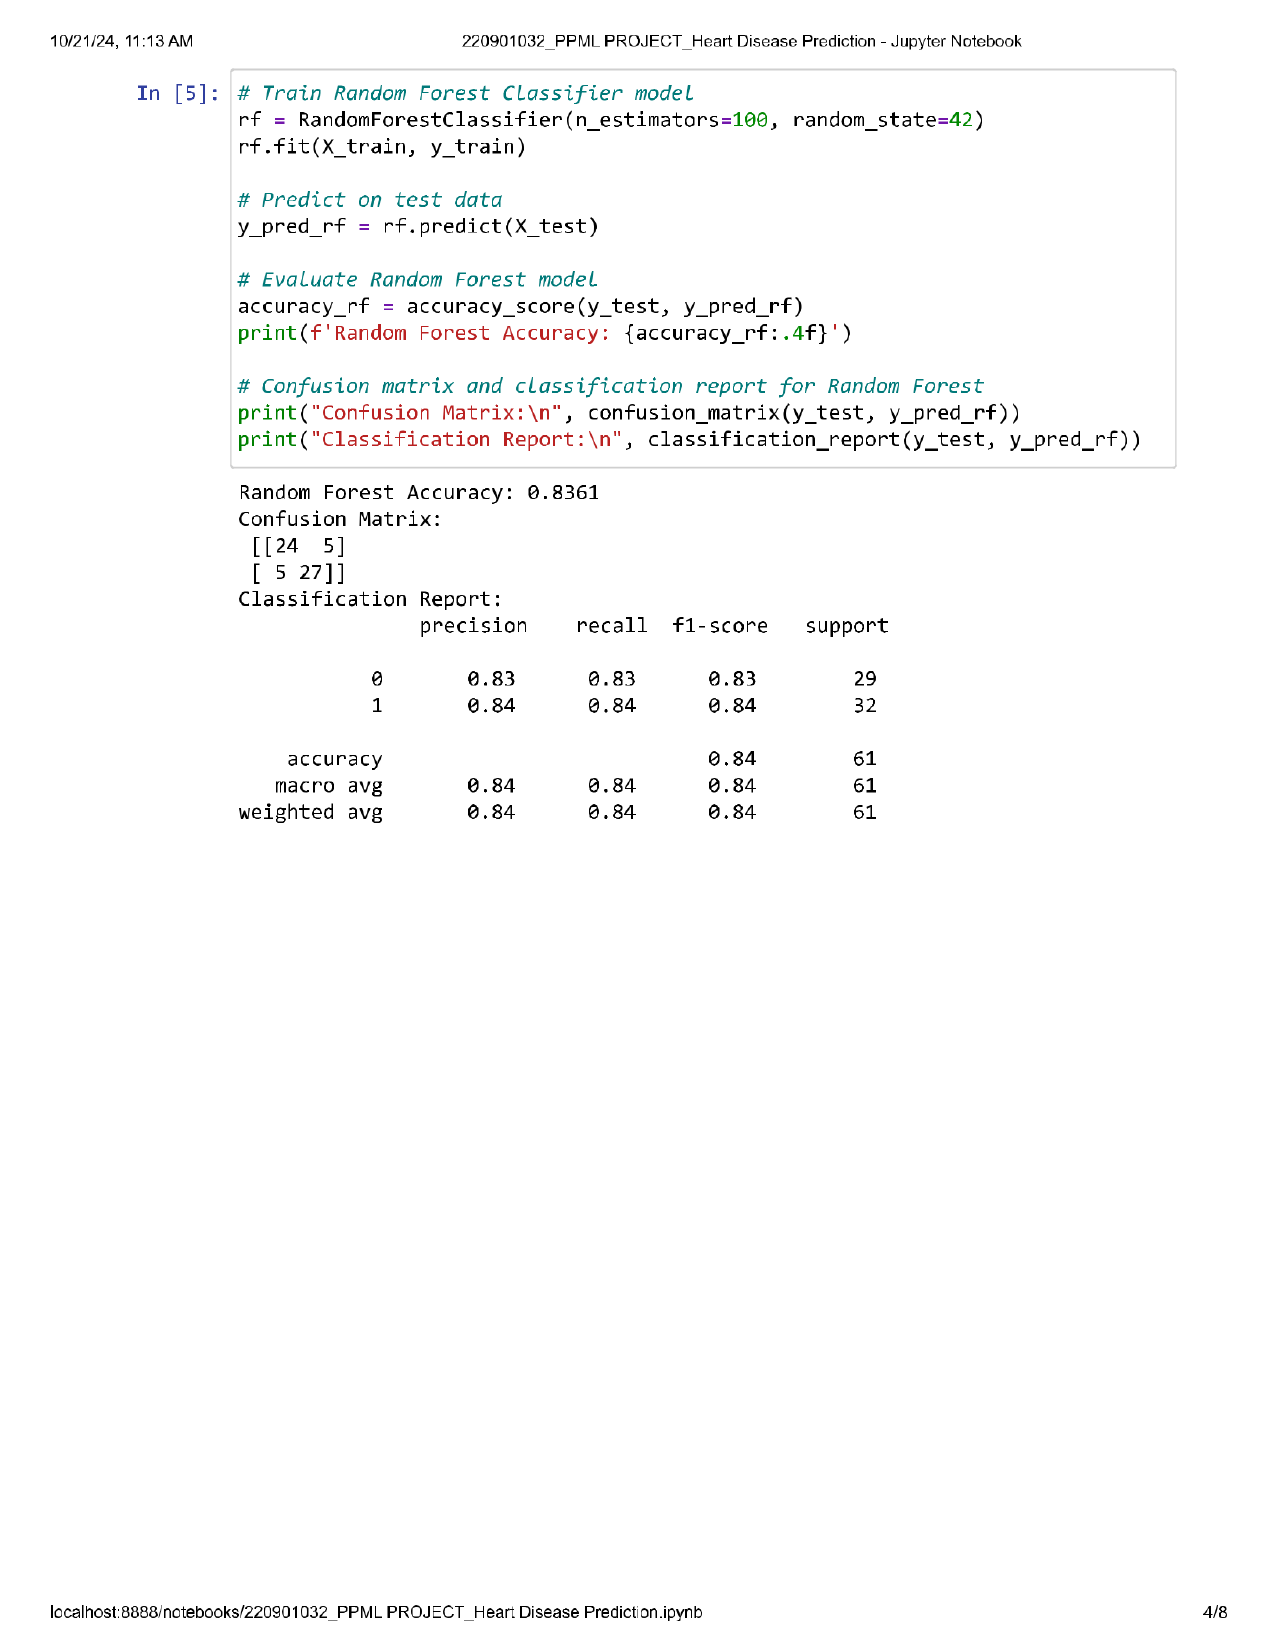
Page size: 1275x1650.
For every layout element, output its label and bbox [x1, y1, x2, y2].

picture [51, 32, 1179, 825]
picture [1203, 1605, 1227, 1618]
picture [51, 1603, 702, 1621]
